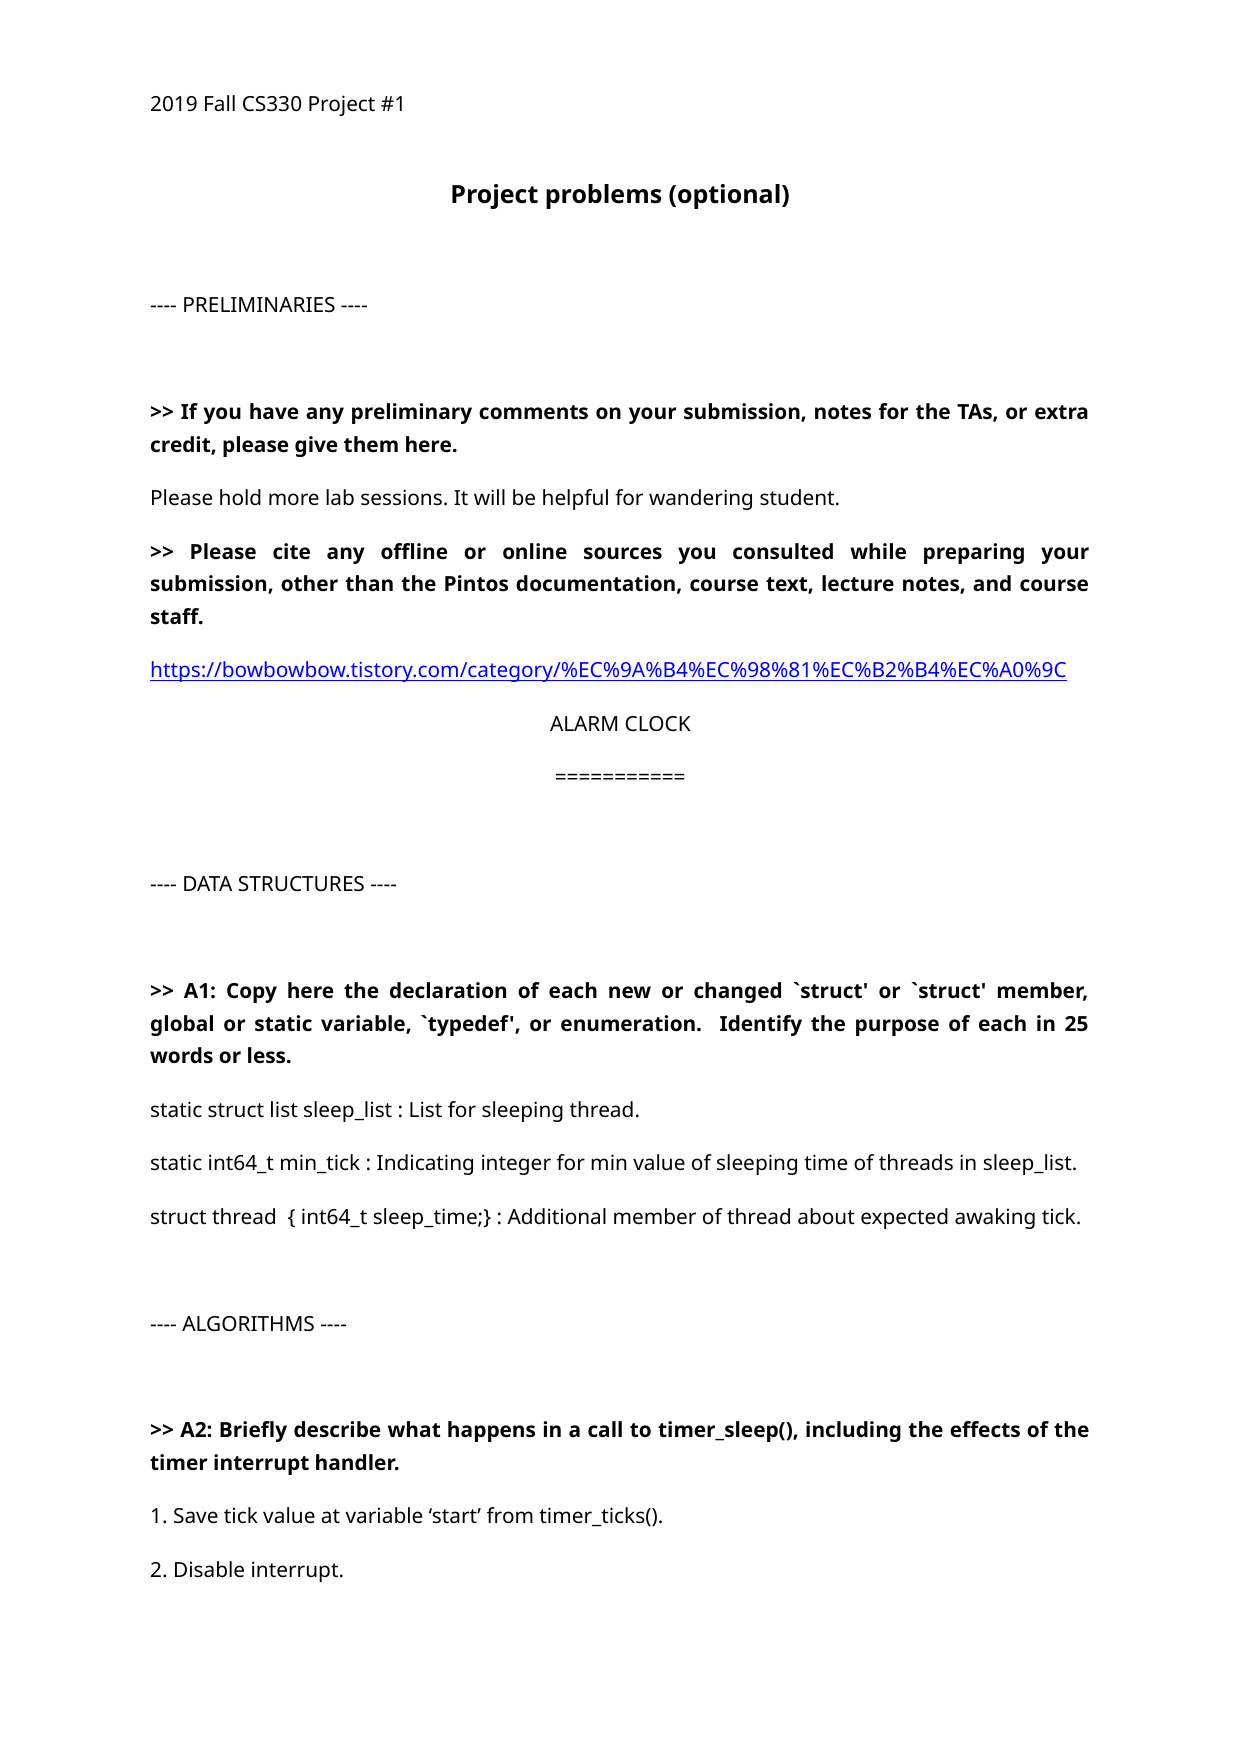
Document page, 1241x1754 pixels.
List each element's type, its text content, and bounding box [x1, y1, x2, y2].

text ---- PRELIMINARIES ---- [150, 291, 1090, 319]
text ---- ALGORITHMS ---- [150, 1309, 1090, 1337]
text >> A2: Briefly describe what happens in a call to timer_sleep(), including the effects of the timer interrupt handler. [150, 1416, 1090, 1477]
text static int64_t min_tick : Indicating integer for min value of sleeping time of threads in sleep_list. [150, 1148, 1090, 1177]
text >> If you have any preliminary comments on your submission, notes for the TAs, or extra credit, please give them here. [150, 397, 1090, 458]
text static struct list sleep_list : List for sleeping thread. [150, 1095, 1090, 1123]
text Project problems (optional) [150, 177, 1090, 211]
text ---- DATA STRUCTURES ---- [150, 869, 1090, 898]
text >> Please cite any offline or online sources you consulted while preparing your submission, other than the Pintos documentation, course text, lecture notes, and course staff. [150, 537, 1090, 631]
text =========== [150, 762, 1090, 791]
text ALARM CLOCK [150, 709, 1090, 737]
text 2. Disable interrupt. [150, 1555, 1090, 1583]
text 1. Save tick value at variable ‘start’ from timer_ticks(). [150, 1502, 1090, 1530]
text >> A1: Copy here the declaration of each new or changed `struct' or `struct' member, global or static variable, `typedef', or enumeration. Identify the purpose of each in 25 words or less. [150, 976, 1090, 1070]
text struct thread { int64_t sleep_time;} : Additional member of thread about expected awaking tick. [150, 1202, 1090, 1230]
text https://bowbowbow.tistory.com/category/%EC%9A%B4%EC%98%81%EC%B2%B4%EC%A0%9C [150, 656, 1090, 684]
text Please hold more lab sessions. It will be helpful for wandering student. [150, 483, 1090, 512]
